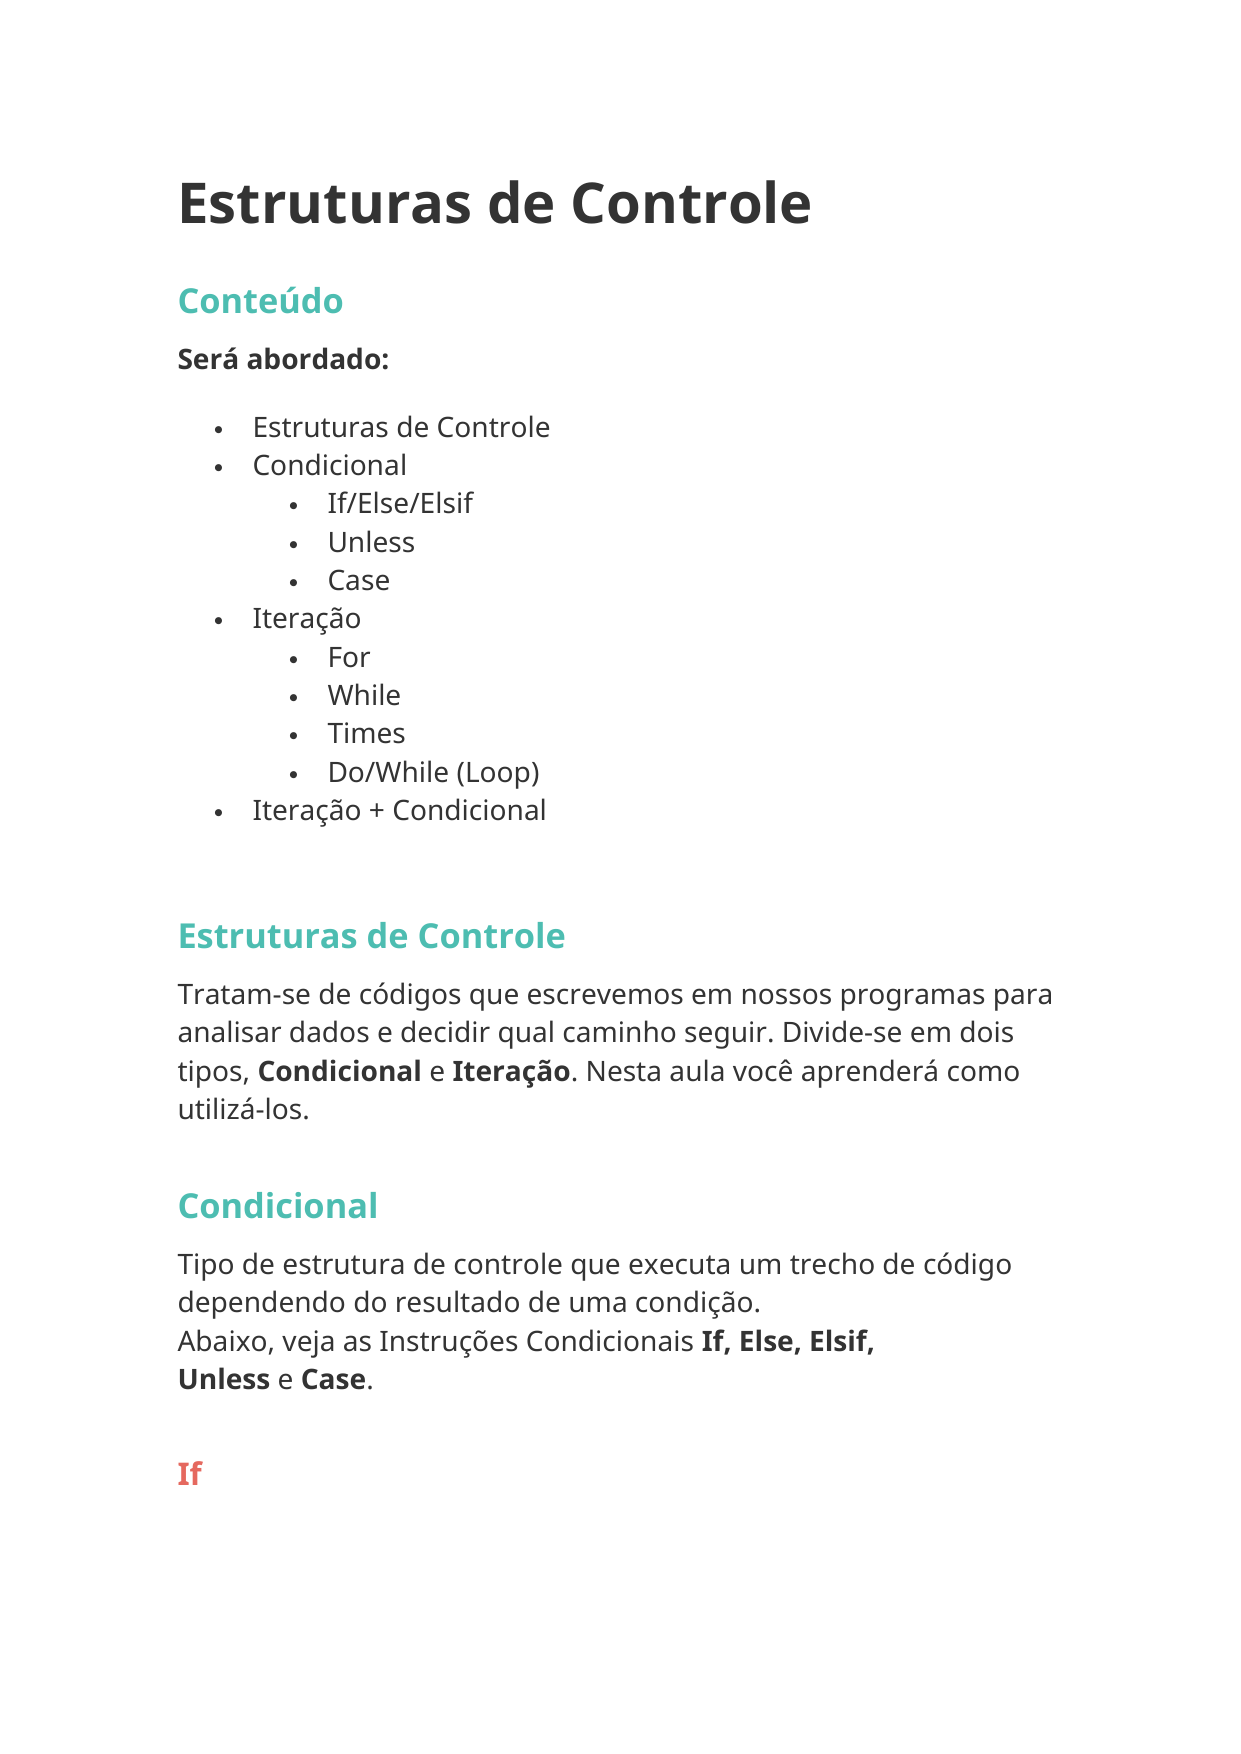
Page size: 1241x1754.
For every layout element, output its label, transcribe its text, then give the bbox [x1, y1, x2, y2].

list Estruturas de Controle [215, 407, 1063, 446]
list Do/While (Loop) [290, 752, 1063, 791]
subtitle Conteúdo [177, 277, 1063, 324]
list Unless [290, 522, 1063, 561]
list While [290, 676, 1063, 714]
subtitle Condicional [177, 1182, 1063, 1229]
list If/Else/Elsif [290, 484, 1063, 522]
subtitle Estruturas de Controle [177, 912, 1063, 959]
list Iteração [215, 599, 1063, 637]
list Times [290, 714, 1063, 752]
list Condicional [215, 446, 1063, 484]
subtitle Estruturas de Controle [177, 163, 1032, 240]
list Iteração + Condicional [215, 791, 1063, 829]
text Tipo de estrutura de controle que executa um trecho de código dependendo do resultado de uma condição. Abaixo, veja as Instruções Condicionais If, Else, Elsif, Unless e Case. [177, 1244, 1063, 1436]
subtitle If [177, 1452, 1063, 1494]
list For [290, 637, 1063, 676]
list Case [290, 561, 1063, 599]
text Será abordado: [177, 340, 1063, 378]
text Tratam-se de códigos que escrevemos em nossos programas para analisar dados e decidir qual caminho seguir. Divide-se em dois tipos, Condicional e Iteração. Nesta aula você aprenderá como utilizá-los. [177, 974, 1063, 1166]
